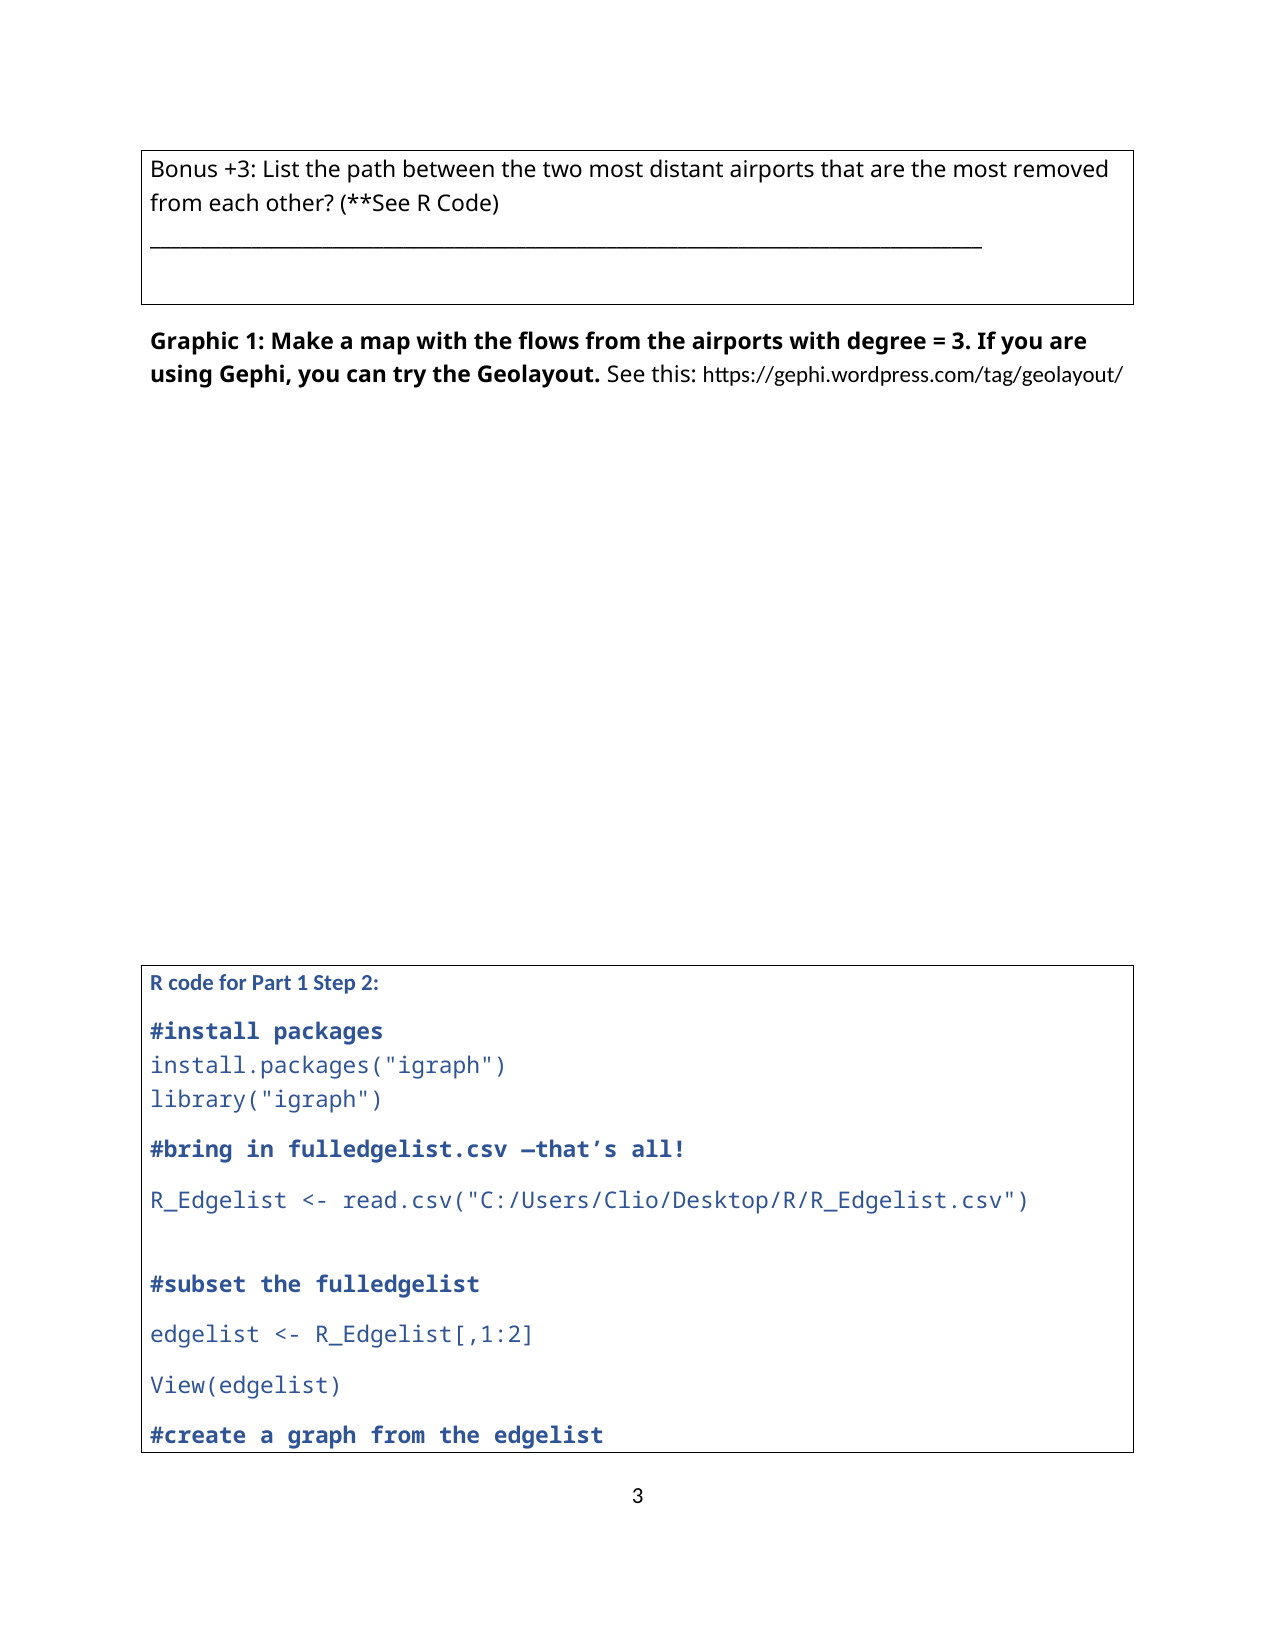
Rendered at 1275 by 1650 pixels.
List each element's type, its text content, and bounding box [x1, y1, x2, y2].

text View(edgelist) [142, 1365, 1133, 1400]
text #create a graph from the edgelist [142, 1416, 1133, 1452]
text #subset the fulledgelist [142, 1231, 1133, 1299]
text edgelist <- R_Edgelist[,1:2] [142, 1315, 1133, 1349]
text #bring in fulledgelist.csv —that’s all! [142, 1130, 1133, 1164]
text R code for Part 1 Step 2: [142, 966, 1133, 996]
text R_Edgelist <- read.csv("C:/Users/Clio/Desktop/R/R_Edgelist.csv") [142, 1180, 1133, 1215]
text Graphic 1: Make a map with the flows from the airports with degree = 3. If you are using Gephi, you can try the Geolayout. See this: https://gephi.wordpress.com/tag/geolayout/ [150, 324, 1125, 389]
text #install packages install.packages("igraph") library("igraph") [142, 1012, 1133, 1114]
text Bonus +3: List the path between the two most distant airports that are the most removed from each other? (**See R Code) __________________________________________________________________________________ [142, 151, 1133, 252]
